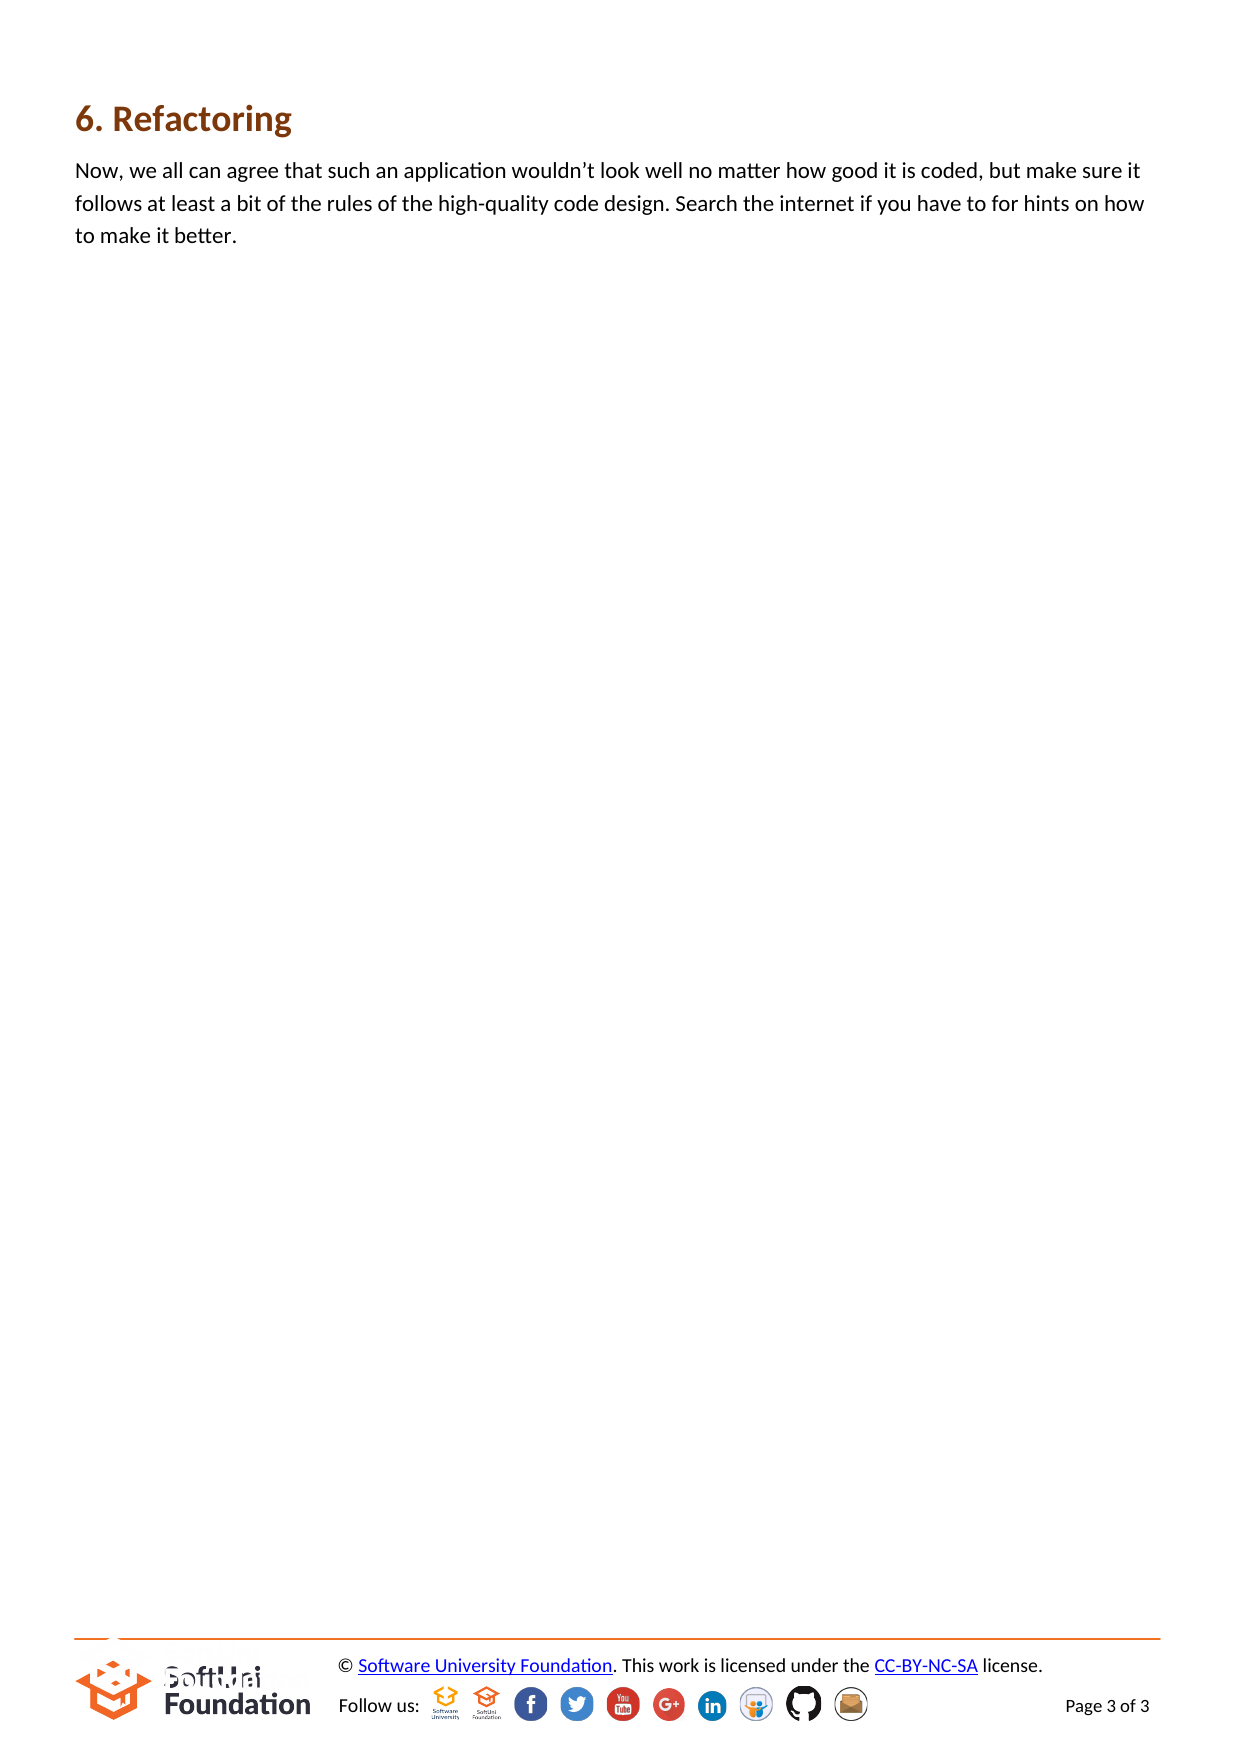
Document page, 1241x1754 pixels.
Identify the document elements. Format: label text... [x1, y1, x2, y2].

picture [698, 1712, 706, 1721]
picture [711, 1703, 720, 1712]
picture [75, 1636, 310, 1720]
picture [514, 1687, 548, 1721]
picture [698, 1691, 706, 1700]
text Now, we all can agree that such an application wouldn’t look well no matter how good it is coded, but make sure it follows at least a bit of the rules of the high-quality code design. Search the internet if you have to for hints on how to make it better. [75, 156, 1164, 249]
picture [719, 1691, 727, 1700]
picture [560, 1687, 594, 1721]
subtitle Refactoring [75, 95, 1164, 141]
picture [739, 1687, 773, 1721]
picture [431, 1686, 459, 1721]
picture [834, 1687, 868, 1721]
picture [606, 1687, 640, 1721]
picture [719, 1712, 727, 1721]
picture [472, 1686, 501, 1721]
picture [786, 1686, 822, 1721]
picture [653, 1688, 685, 1721]
